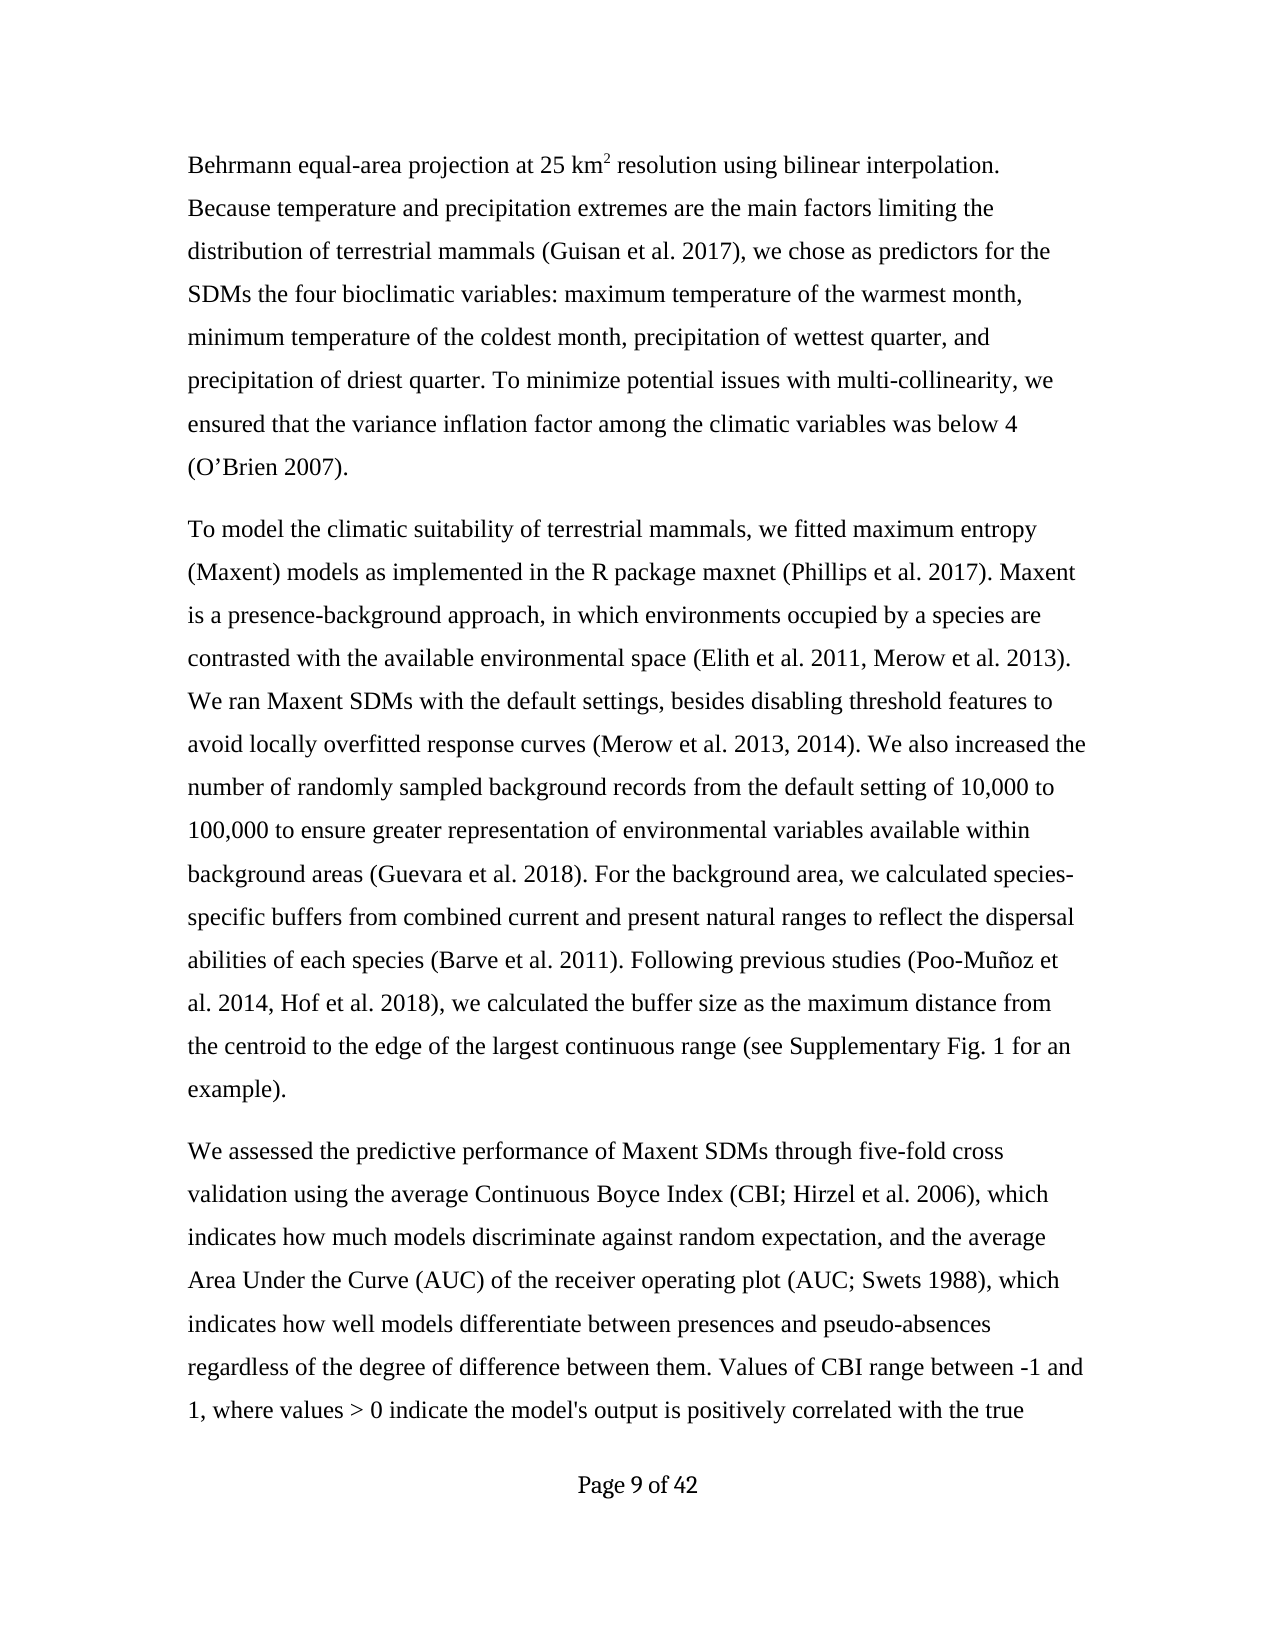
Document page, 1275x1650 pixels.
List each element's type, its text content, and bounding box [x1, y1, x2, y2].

text To model the climatic suitability of terrestrial mammals, we fitted maximum entropy (Maxent) models as implemented in the R package maxnet (Phillips et al. 2017)⁠. Maxent is a presence-background approach, in which environments occupied by a species are contrasted with the available environmental space (Elith et al. 2011, Merow et al. 2013)⁠. We ran Maxent SDMs with the default settings, besides disabling threshold features to avoid locally overfitted response curves (Merow et al. 2013, 2014)⁠. We also increased the number of randomly sampled background records from the default setting of 10,000 to 100,000 to ensure greater representation of environmental variables available within background areas (Guevara et al. 2018)⁠. For the background area, we calculated species-specific buffers from combined current and present natural ranges to reflect the dispersal abilities of each species (Barve et al. 2011)⁠. Following previous studies (Poo-Muñoz et al. 2014, Hof et al. 2018)⁠, we calculated the buffer size as the maximum distance from the centroid to the edge of the largest continuous range (see Supplementary Fig. 1 for an example). [187, 514, 1087, 1103]
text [187, 150, 1087, 481]
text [187, 1136, 1087, 1424]
